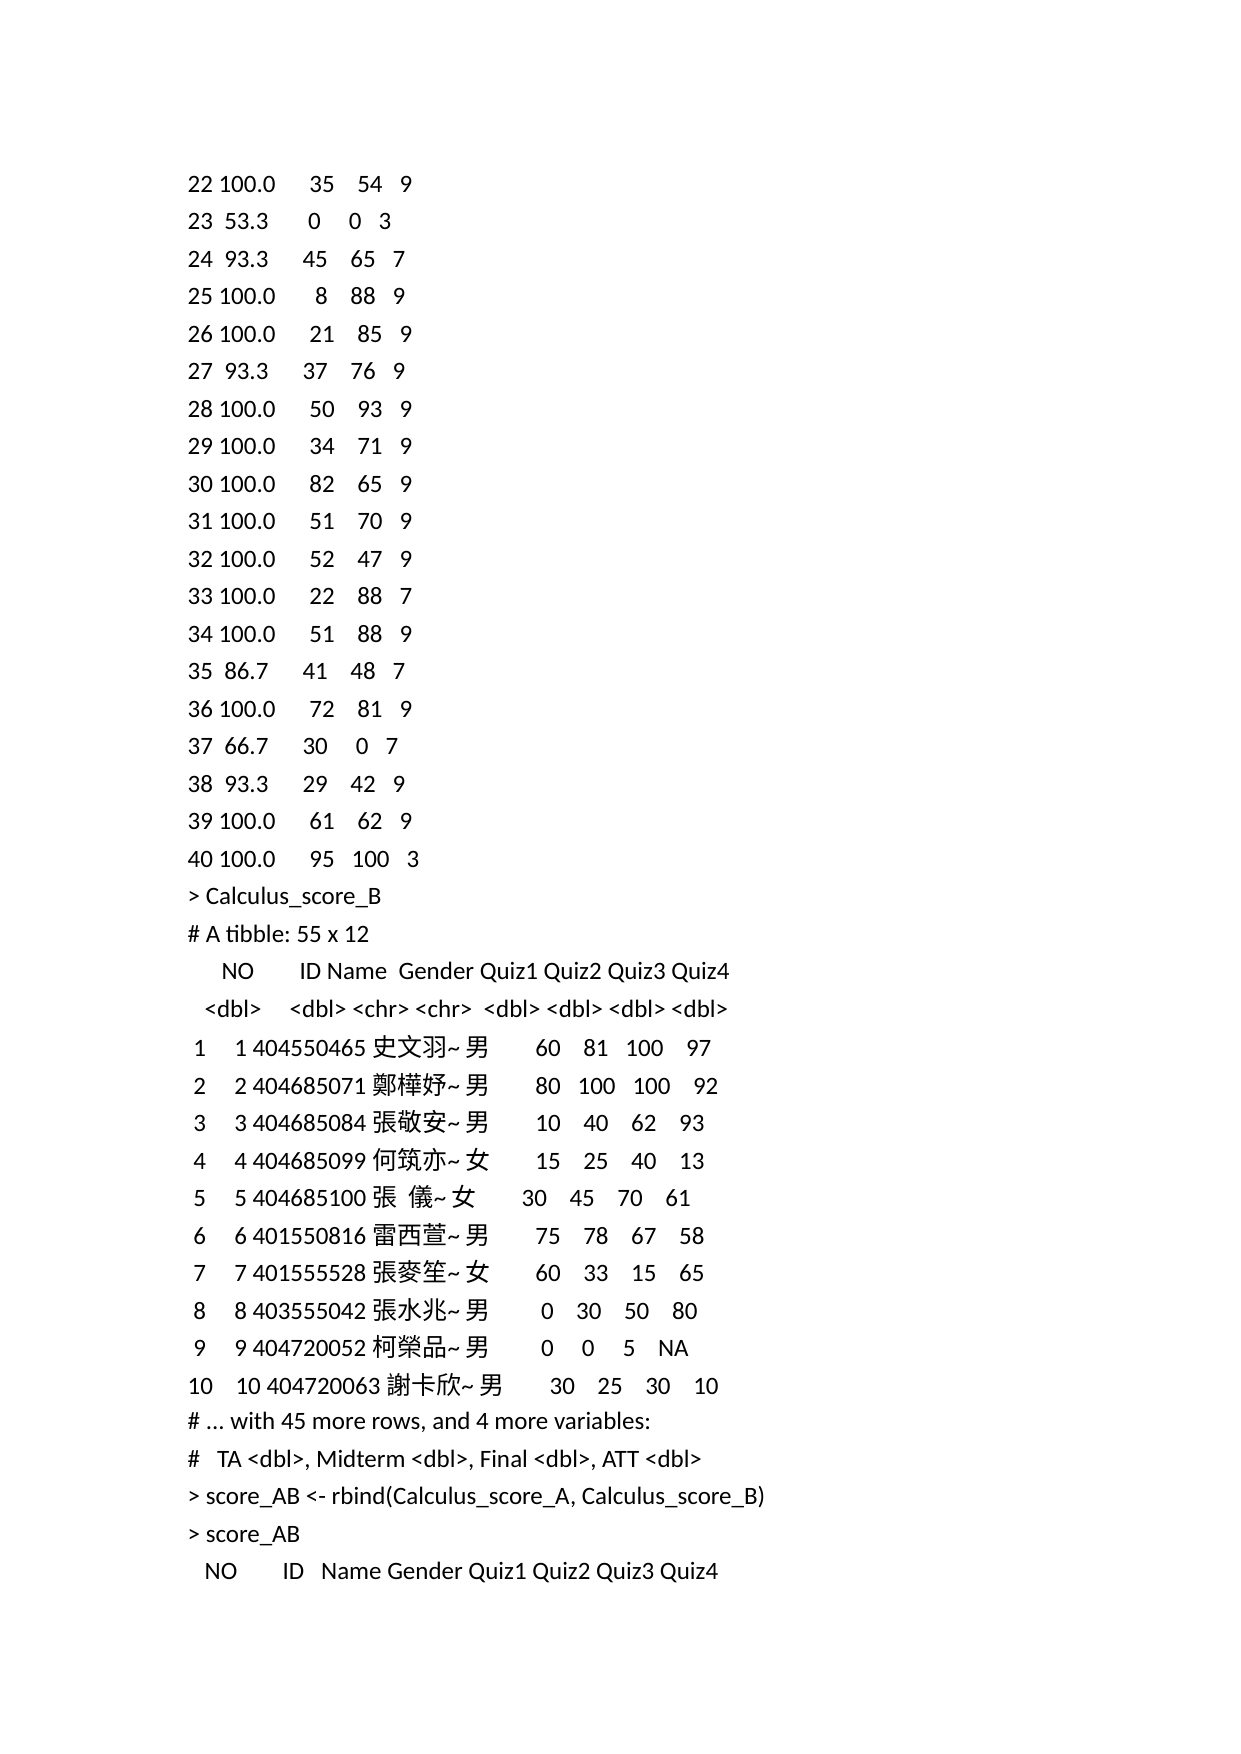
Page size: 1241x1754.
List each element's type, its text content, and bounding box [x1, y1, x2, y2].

text NO ID Name Gender Quiz1 Quiz2 Quiz3 Quiz4 [187, 1552, 1053, 1589]
text 22 100.0 35 54 9 [187, 164, 1053, 202]
text 29 100.0 34 71 9 [187, 427, 1053, 464]
text 4 4 404685099 何筑亦~ 女 15 25 40 13 [187, 1139, 1053, 1177]
text 24 93.3 45 65 7 [187, 239, 1053, 277]
text 37 66.7 30 0 7 [187, 727, 1053, 764]
text 8 8 403555042 張水兆~ 男 0 30 50 80 [187, 1289, 1053, 1327]
text 5 5 404685100 張 儀~ 女 30 45 70 61 [187, 1177, 1053, 1214]
text 28 100.0 50 93 9 [187, 389, 1053, 427]
text > Calculus_score_B [187, 877, 1053, 914]
text 2 2 404685071 鄭樺妤~ 男 80 100 100 92 [187, 1064, 1053, 1102]
text 27 93.3 37 76 9 [187, 352, 1053, 389]
text > score_AB [187, 1514, 1053, 1552]
text 32 100.0 52 47 9 [187, 539, 1053, 577]
text 40 100.0 95 100 3 [187, 839, 1053, 877]
text 9 9 404720052 柯榮品~ 男 0 0 5 NA [187, 1327, 1053, 1364]
text 7 7 401555528 張麥笙~ 女 60 33 15 65 [187, 1252, 1053, 1289]
text # A tibble: 55 x 12 [187, 914, 1053, 952]
text 1 1 404550465 史文羽~ 男 60 81 100 97 [187, 1027, 1053, 1064]
text 30 100.0 82 65 9 [187, 464, 1053, 502]
text 31 100.0 51 70 9 [187, 502, 1053, 539]
text # TA <dbl>, Midterm <dbl>, Final <dbl>, ATT <dbl> [187, 1439, 1053, 1477]
text <dbl> <dbl> <chr> <chr> <dbl> <dbl> <dbl> <dbl> [187, 989, 1053, 1027]
text 33 100.0 22 88 7 [187, 577, 1053, 614]
text 26 100.0 21 85 9 [187, 314, 1053, 352]
text NO ID Name Gender Quiz1 Quiz2 Quiz3 Quiz4 [187, 952, 1053, 989]
text 25 100.0 8 88 9 [187, 277, 1053, 314]
text 3 3 404685084 張敬安~ 男 10 40 62 93 [187, 1102, 1053, 1139]
text 6 6 401550816 雷西萱~ 男 75 78 67 58 [187, 1214, 1053, 1252]
text 35 86.7 41 48 7 [187, 652, 1053, 689]
text 38 93.3 29 42 9 [187, 764, 1053, 802]
text # ... with 45 more rows, and 4 more variables: [187, 1402, 1053, 1439]
text 23 53.3 0 0 3 [187, 202, 1053, 239]
text 36 100.0 72 81 9 [187, 689, 1053, 727]
text 34 100.0 51 88 9 [187, 614, 1053, 652]
text > score_AB <- rbind(Calculus_score_A, Calculus_score_B) [187, 1477, 1053, 1514]
text 39 100.0 61 62 9 [187, 802, 1053, 839]
text 10 10 404720063 謝卡欣~ 男 30 25 30 10 [187, 1364, 1053, 1402]
